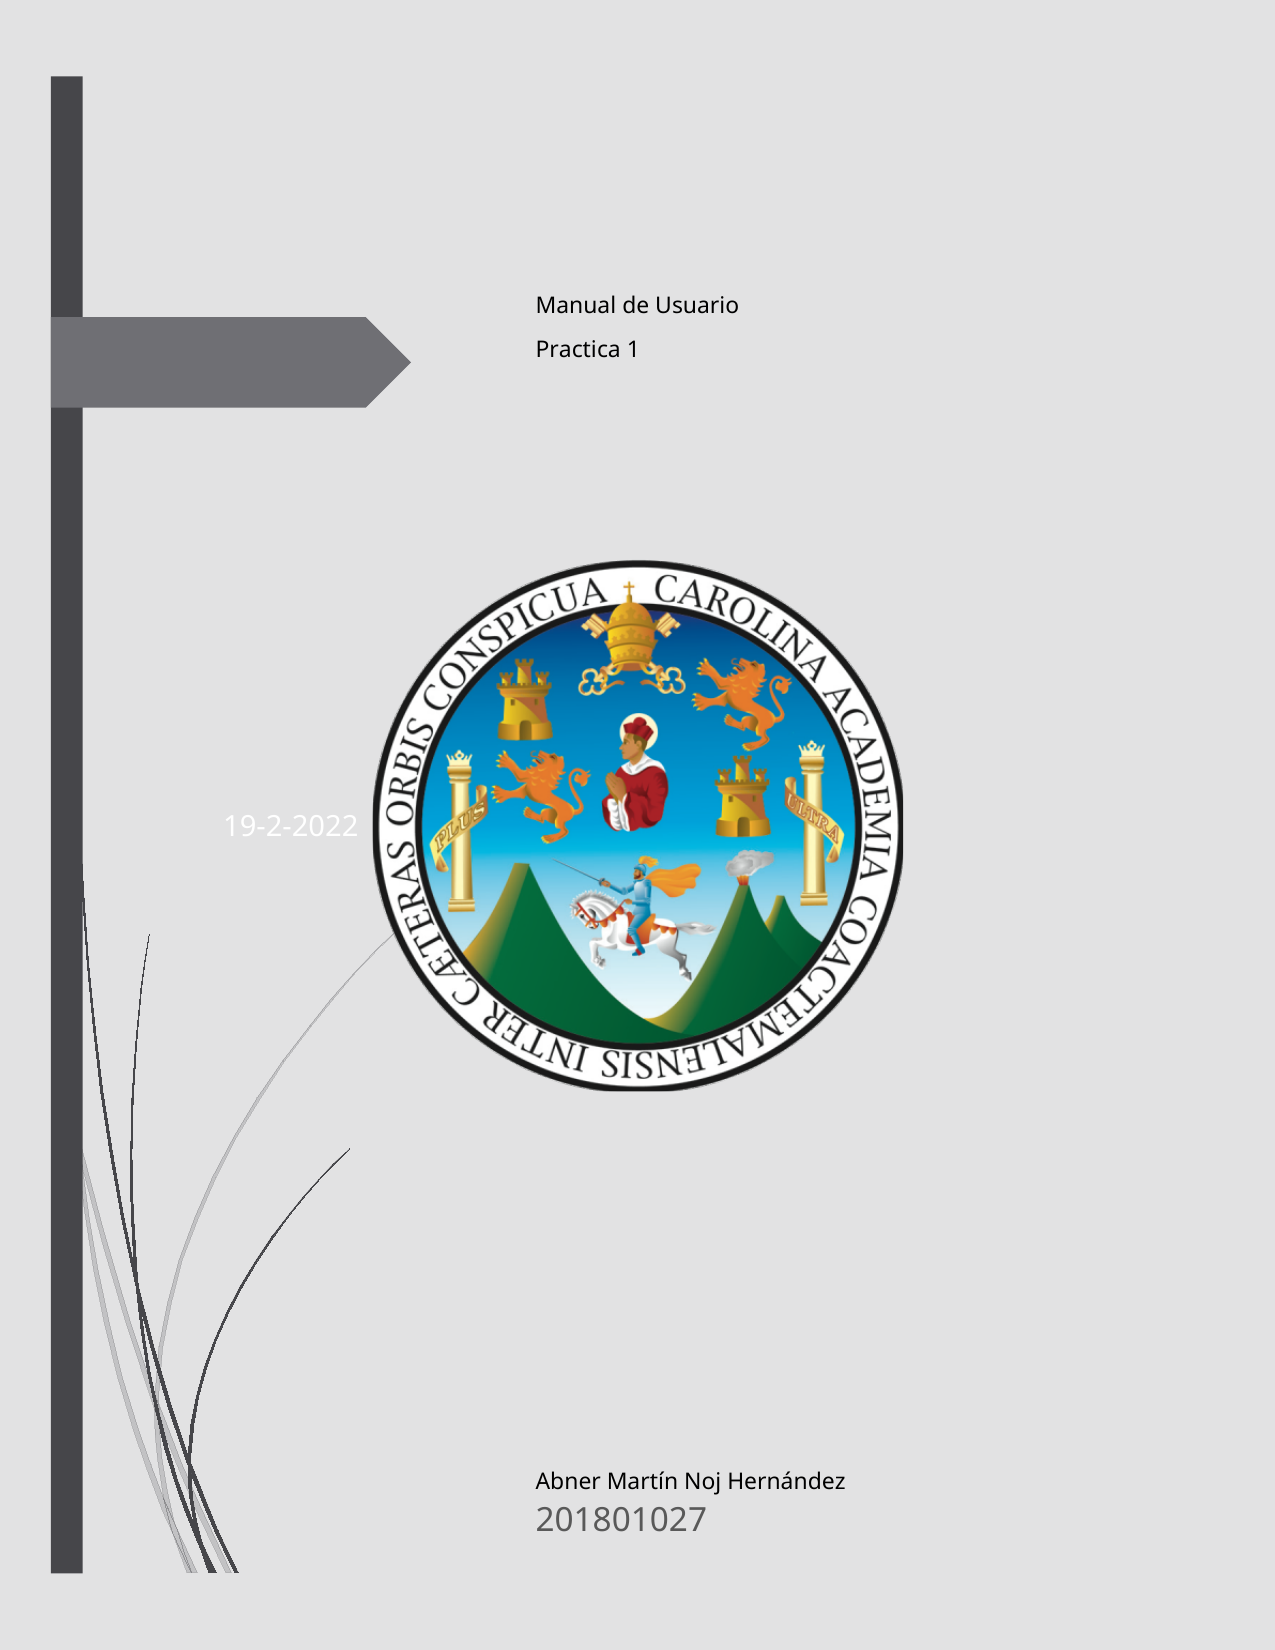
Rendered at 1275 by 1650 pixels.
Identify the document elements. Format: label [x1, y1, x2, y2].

picture [371, 559, 903, 1091]
